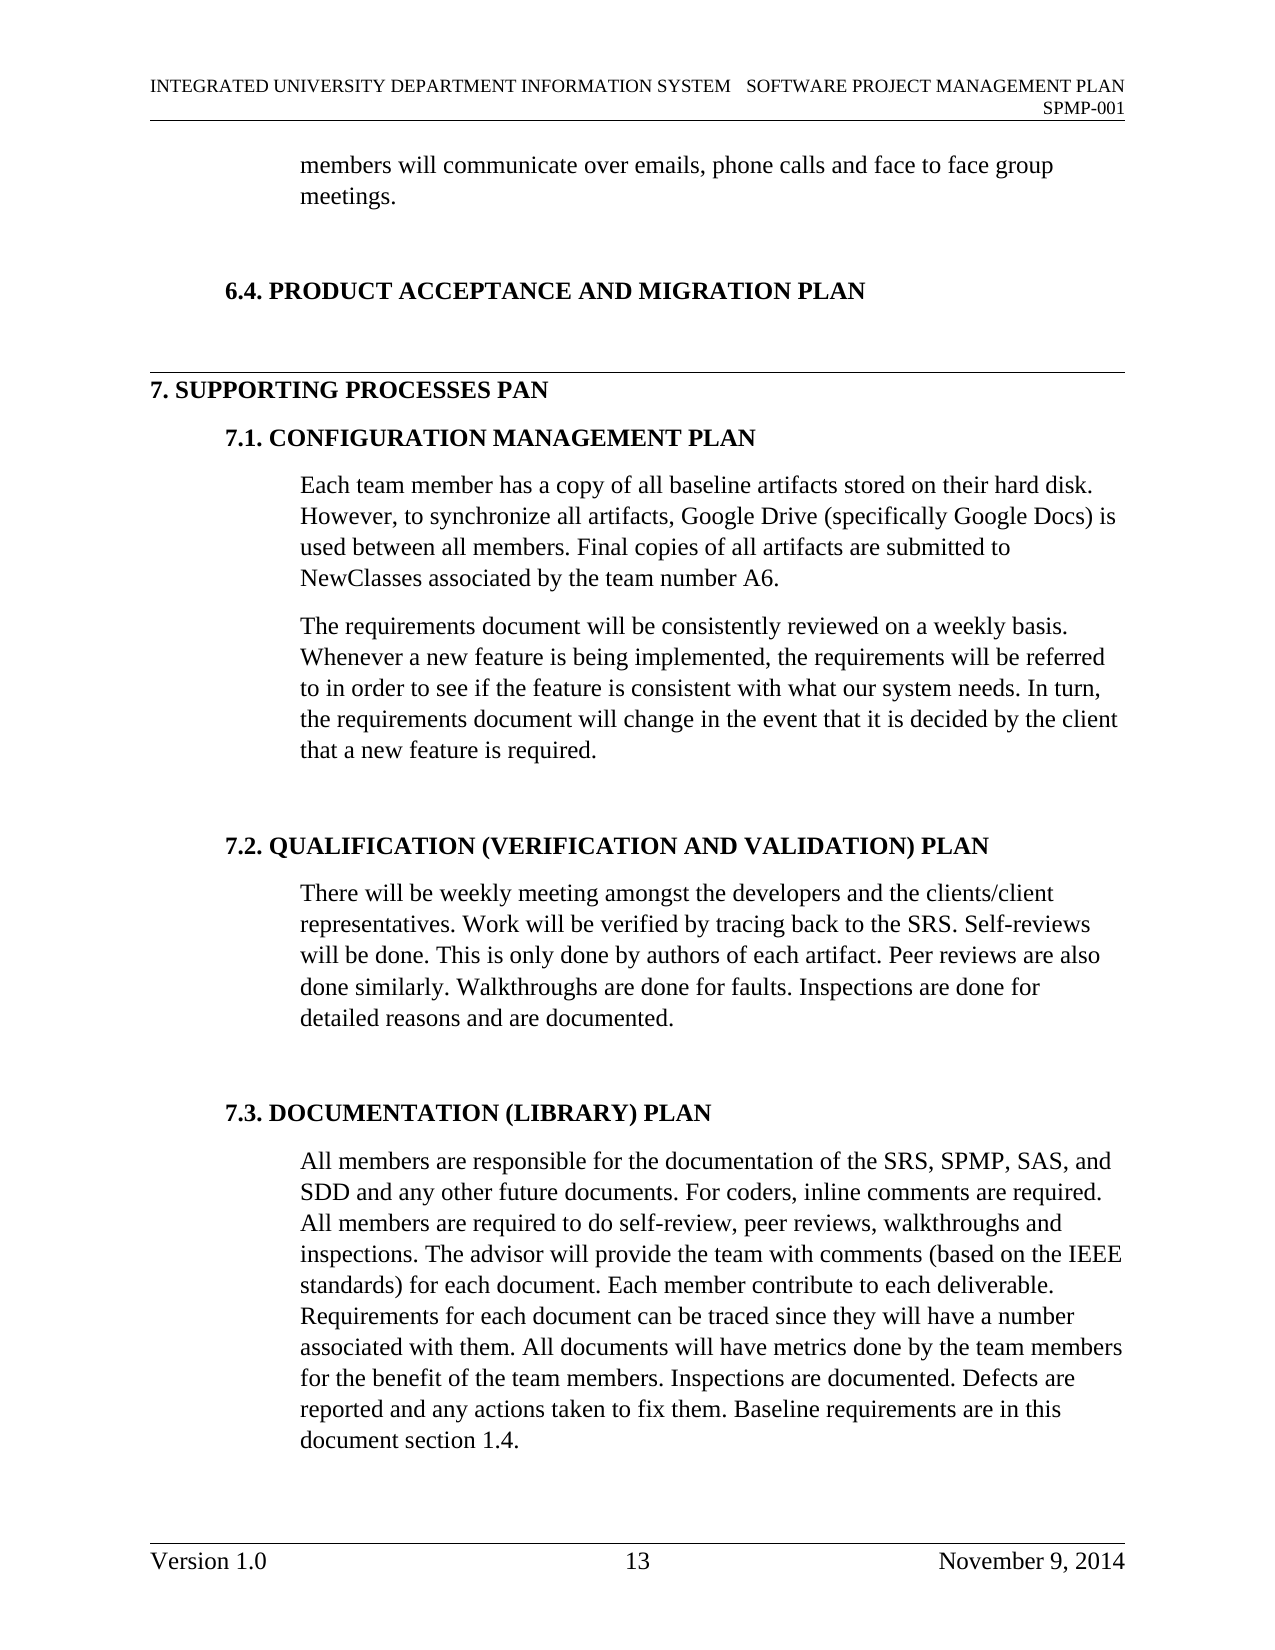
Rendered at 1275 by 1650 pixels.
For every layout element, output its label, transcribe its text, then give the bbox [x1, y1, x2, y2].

text The requirements document will be consistently reviewed on a weekly basis. Whenever a new feature is being implemented, the requirements will be referred to in order to see if the feature is consistent with what our system needs. In turn, the requirements document will change in the event that it is decided by the client that a new feature is required. [300, 611, 1125, 764]
text 7. SUPPORTING PROCESSES PAN [150, 373, 1125, 404]
text 7.2. QUALIFICATION (VERIFICATION AND VALIDATION) PLAN [150, 831, 1125, 859]
text 7.3. DOCUMENTATION (LIBRARY) PLAN [150, 1098, 1125, 1127]
text 7.1. CONFIGURATION MANAGEMENT PLAN [150, 423, 1125, 451]
text Each team member has a copy of all baseline artifacts stored on their hard disk. However, to synchronize all artifacts, Google Drive (specifically Google Docs) is used between all members. Final copies of all artifacts are submitted to NewClasses associated by the team number A6. [300, 470, 1125, 592]
text There will be weekly meeting amongst the developers and the clients/client representatives. Work will be verified by tracing back to the SRS. Self-reviews will be done. This is only done by authors of each artifact. Peer reviews are also done similarly. Walkthroughs are done for faults. Inspections are done for detailed reasons and are documented. [300, 878, 1125, 1031]
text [300, 150, 1125, 210]
text All members are responsible for the documentation of the SRS, SPMP, SAS, and SDD and any other future documents. For coders, inline comments are required. All members are required to do self-review, peer reviews, walkthroughs and inspections. The advisor will provide the team with comments (based on the IEEE standards) for each document. Each member contribute to each deliverable. Requirements for each document can be traced since they will have a number associated with them. All documents will have metrics done by the team members for the benefit of the team members. Inspections are documented. Defects are reported and any actions taken to fix them. Baseline requirements are in this document section 1.4. [300, 1146, 1125, 1454]
text 6.4. PRODUCT ACCEPTANCE AND MIGRATION PLAN [150, 276, 1125, 305]
